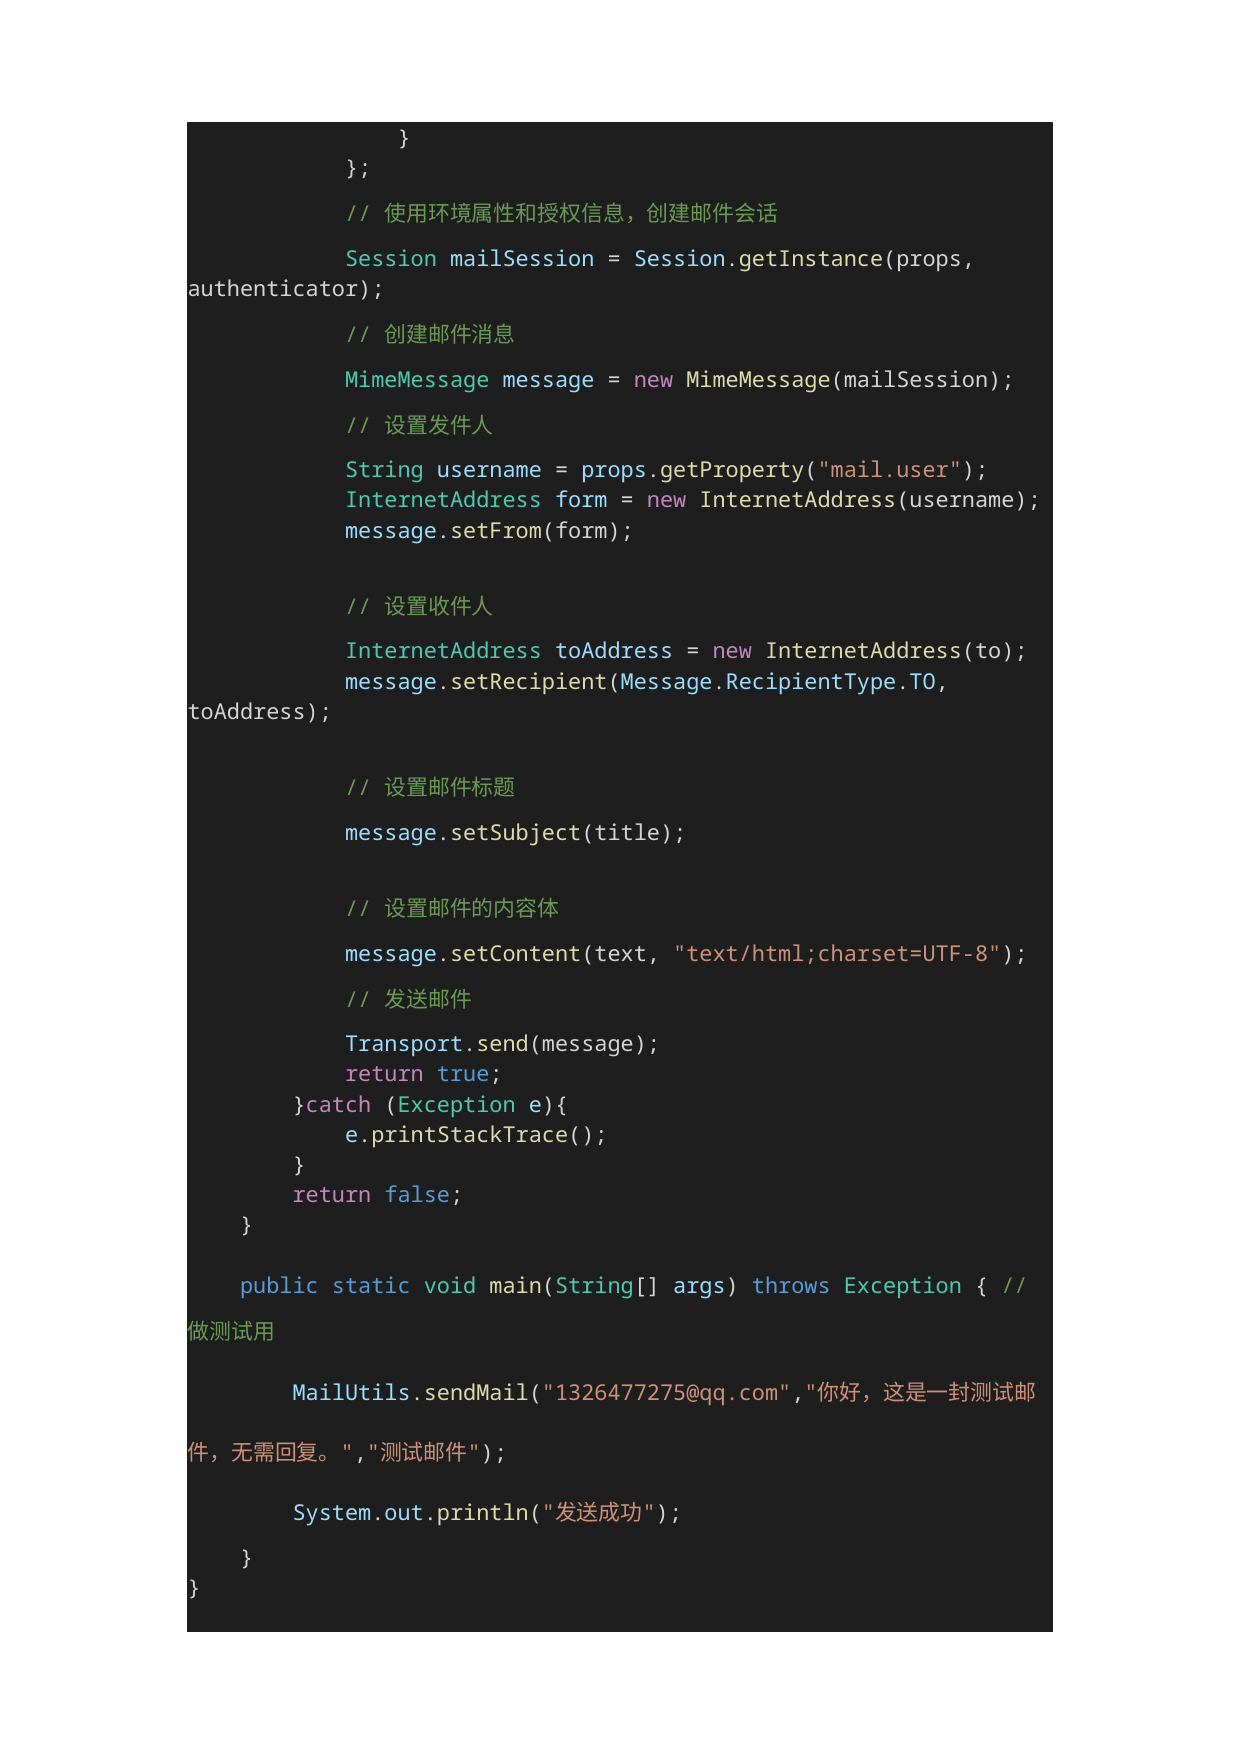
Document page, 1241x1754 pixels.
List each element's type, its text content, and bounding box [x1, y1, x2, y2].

text } [187, 1572, 1053, 1602]
text System.out.println("发送成功"); [187, 1481, 1053, 1542]
text } [187, 122, 1053, 152]
text return false; [187, 1179, 1053, 1209]
text // 发送邮件 [187, 968, 1053, 1028]
text message.setFrom(form); [187, 514, 1053, 545]
text MimeMessage message = new MimeMessage(mailSession); [187, 363, 1053, 394]
text InternetAddress form = new InternetAddress(username); [187, 484, 1053, 514]
text } [187, 1149, 1053, 1179]
text return true; [187, 1058, 1053, 1088]
text Transport.send(message); [187, 1028, 1053, 1058]
text Session mailSession = Session.getInstance(props, authenticator); [187, 243, 1053, 303]
text message.setContent(text, "text/html;charset=UTF-8"); [187, 937, 1053, 968]
text String username = props.getProperty("mail.user"); [187, 454, 1053, 484]
text } [187, 1542, 1053, 1572]
text e.printStackTrace(); [187, 1119, 1053, 1149]
text MailUtils.sendMail("1326477275@qq.com","你好，这是一封测试邮件，无需回复。","测试邮件"); [187, 1360, 1053, 1481]
text }; [187, 152, 1053, 182]
text // 设置发件人 [187, 394, 1053, 454]
text InternetAddress toAddress = new InternetAddress(to); [187, 635, 1053, 666]
text }catch (Exception e){ [187, 1088, 1053, 1119]
text // 使用环境属性和授权信息，创建邮件会话 [187, 182, 1053, 243]
text message.setSubject(title); [187, 817, 1053, 847]
text // 设置邮件的内容体 [187, 877, 1053, 937]
text public static void main(String[] args) throws Exception { // 做测试用 [187, 1270, 1053, 1360]
text // 设置邮件标题 [187, 756, 1053, 817]
text message.setRecipient(Message.RecipientType.TO, toAddress); [187, 666, 1053, 726]
text } [187, 1209, 1053, 1239]
text // 创建邮件消息 [187, 303, 1053, 363]
text // 设置收件人 [187, 575, 1053, 635]
